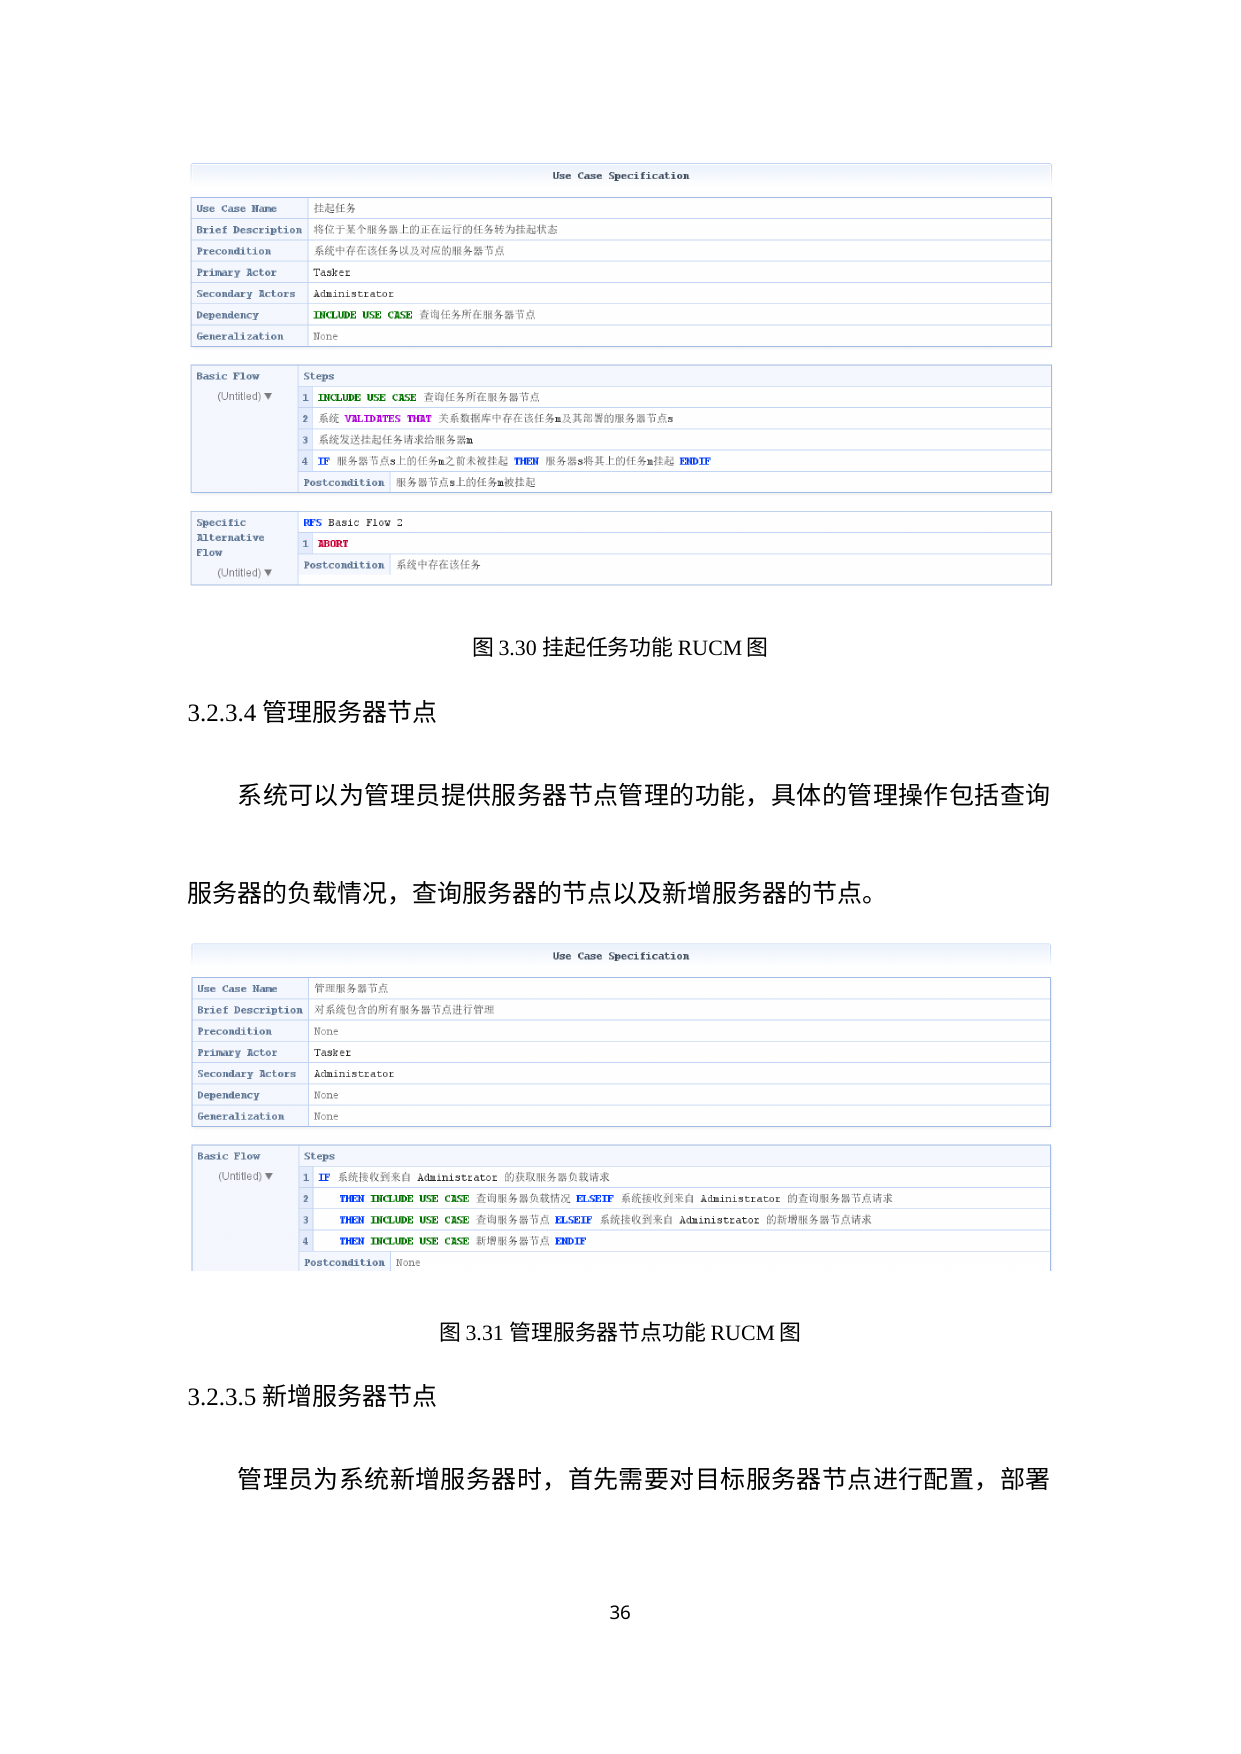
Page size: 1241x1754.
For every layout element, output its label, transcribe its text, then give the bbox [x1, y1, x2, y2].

text 图3.31 管理服务器节点功能RUCM图 [187, 1314, 1053, 1347]
text 3.2.3.4 管理服务器节点 [187, 678, 1053, 743]
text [187, 1446, 1053, 1511]
text 图3.30 挂起任务功能RUCM图 [187, 630, 1053, 662]
text 3.2.3.5 新增服务器节点 [187, 1362, 1053, 1427]
text 系统可以为管理员提供服务器节点管理的功能，具体的管理操作包括查询服务器的负载情况，查询服务器的节点以及新增服务器的节点。 [187, 761, 1053, 924]
picture [187, 941, 1053, 1271]
picture [187, 159, 1053, 586]
